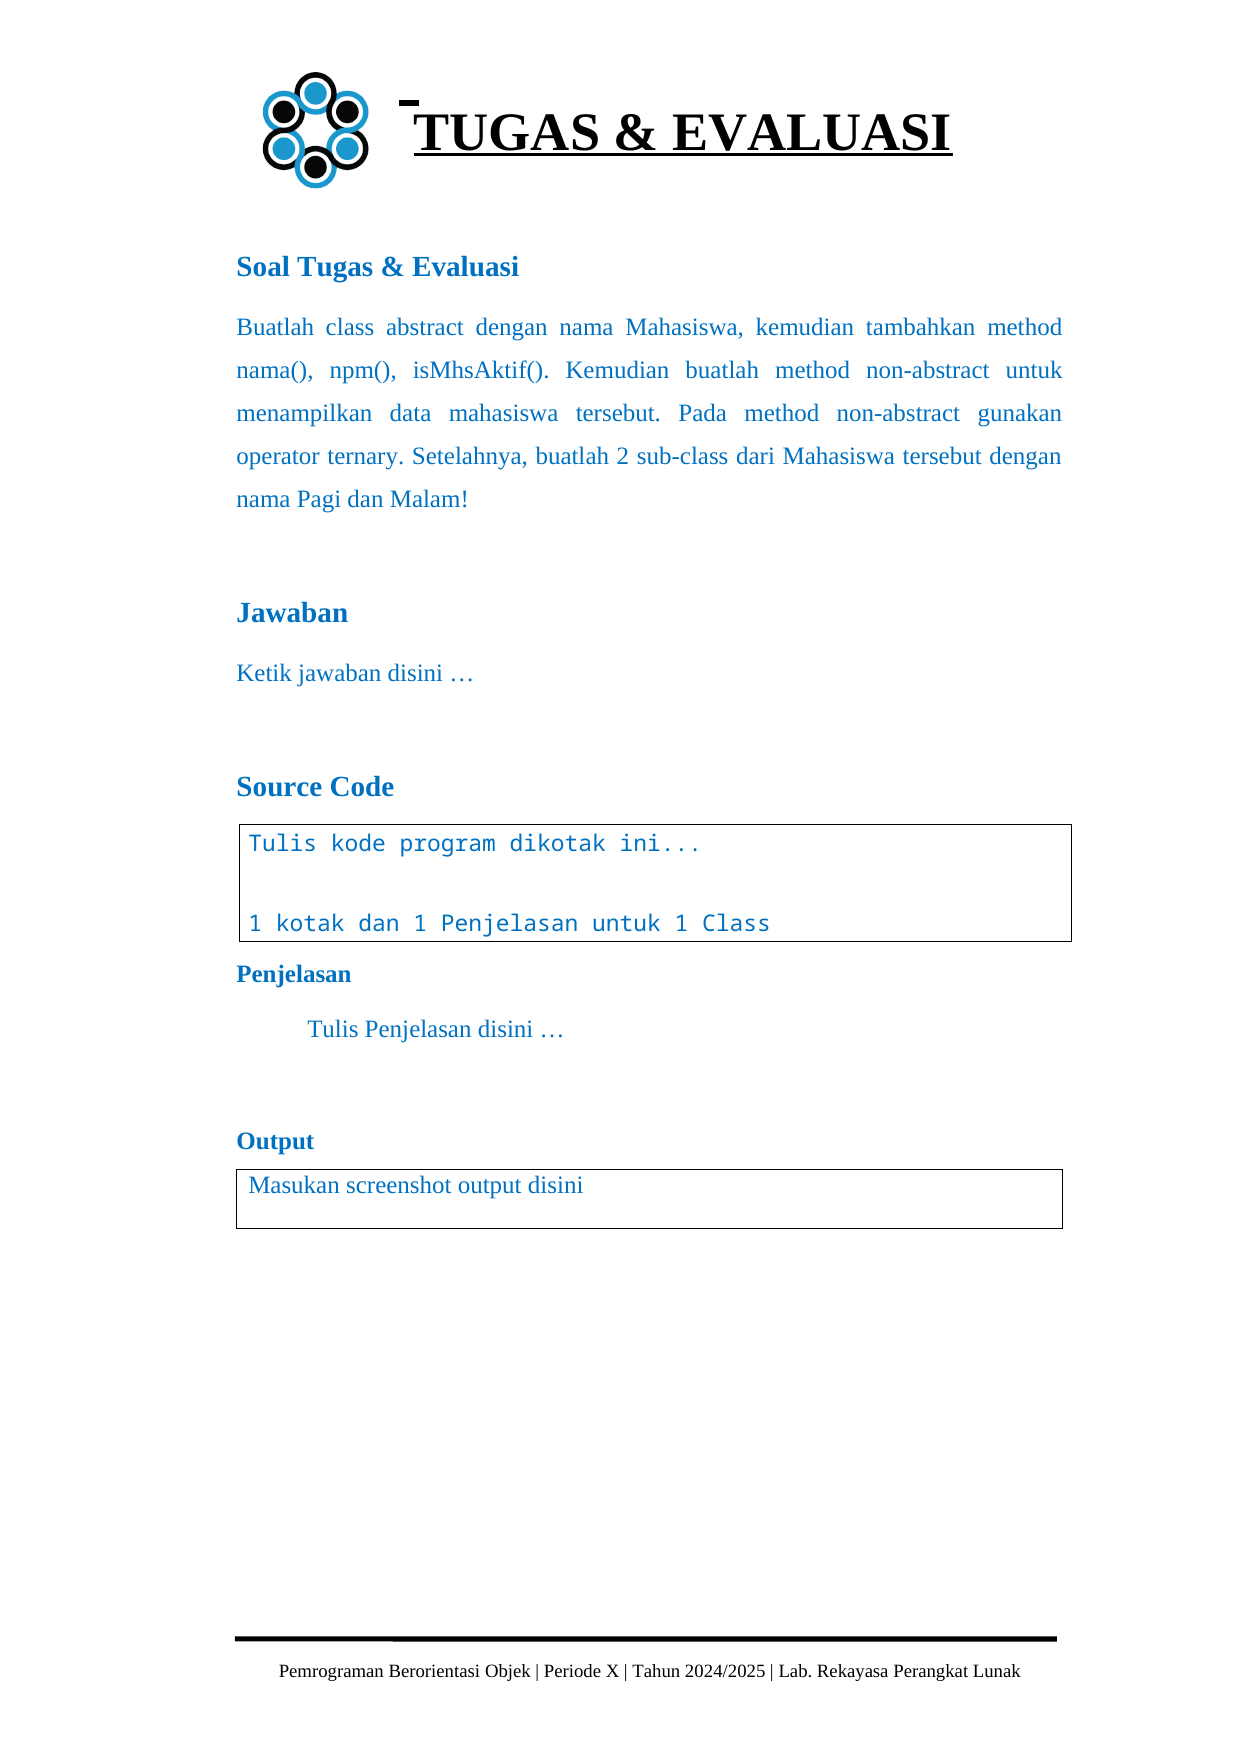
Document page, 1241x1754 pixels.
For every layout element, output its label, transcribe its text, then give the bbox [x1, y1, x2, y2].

text 1 kotak dan 1 Penjelasan untuk 1 Class [240, 904, 1071, 941]
text Tulis Penjelasan disini … [236, 1014, 1063, 1043]
text Buatlah class abstract dengan nama Mahasiswa, kemudian tambahkan method nama(), npm(), isMhsAktif(). Kemudian buatlah method non-abstract untuk menampilkan data mahasiswa tersebut. Pada method non-abstract gunakan operator ternary. Setelahnya, buatlah 2 sub-class dari Mahasiswa tersebut dengan nama Pagi dan Malam! [236, 312, 1063, 513]
text Tulis kode program dikotak ini... [240, 825, 1071, 858]
text Output [236, 1126, 1063, 1154]
text Ketik jawaban disini … [236, 658, 1063, 687]
subtitle Source Code [236, 769, 1063, 803]
picture [257, 72, 374, 189]
table_header Masukan screenshot output disini [237, 1170, 1062, 1227]
subtitle Jawaban [236, 595, 1063, 629]
text Penjelasan [236, 959, 1063, 988]
subtitle Soal Tugas & Evaluasi [236, 249, 1063, 282]
